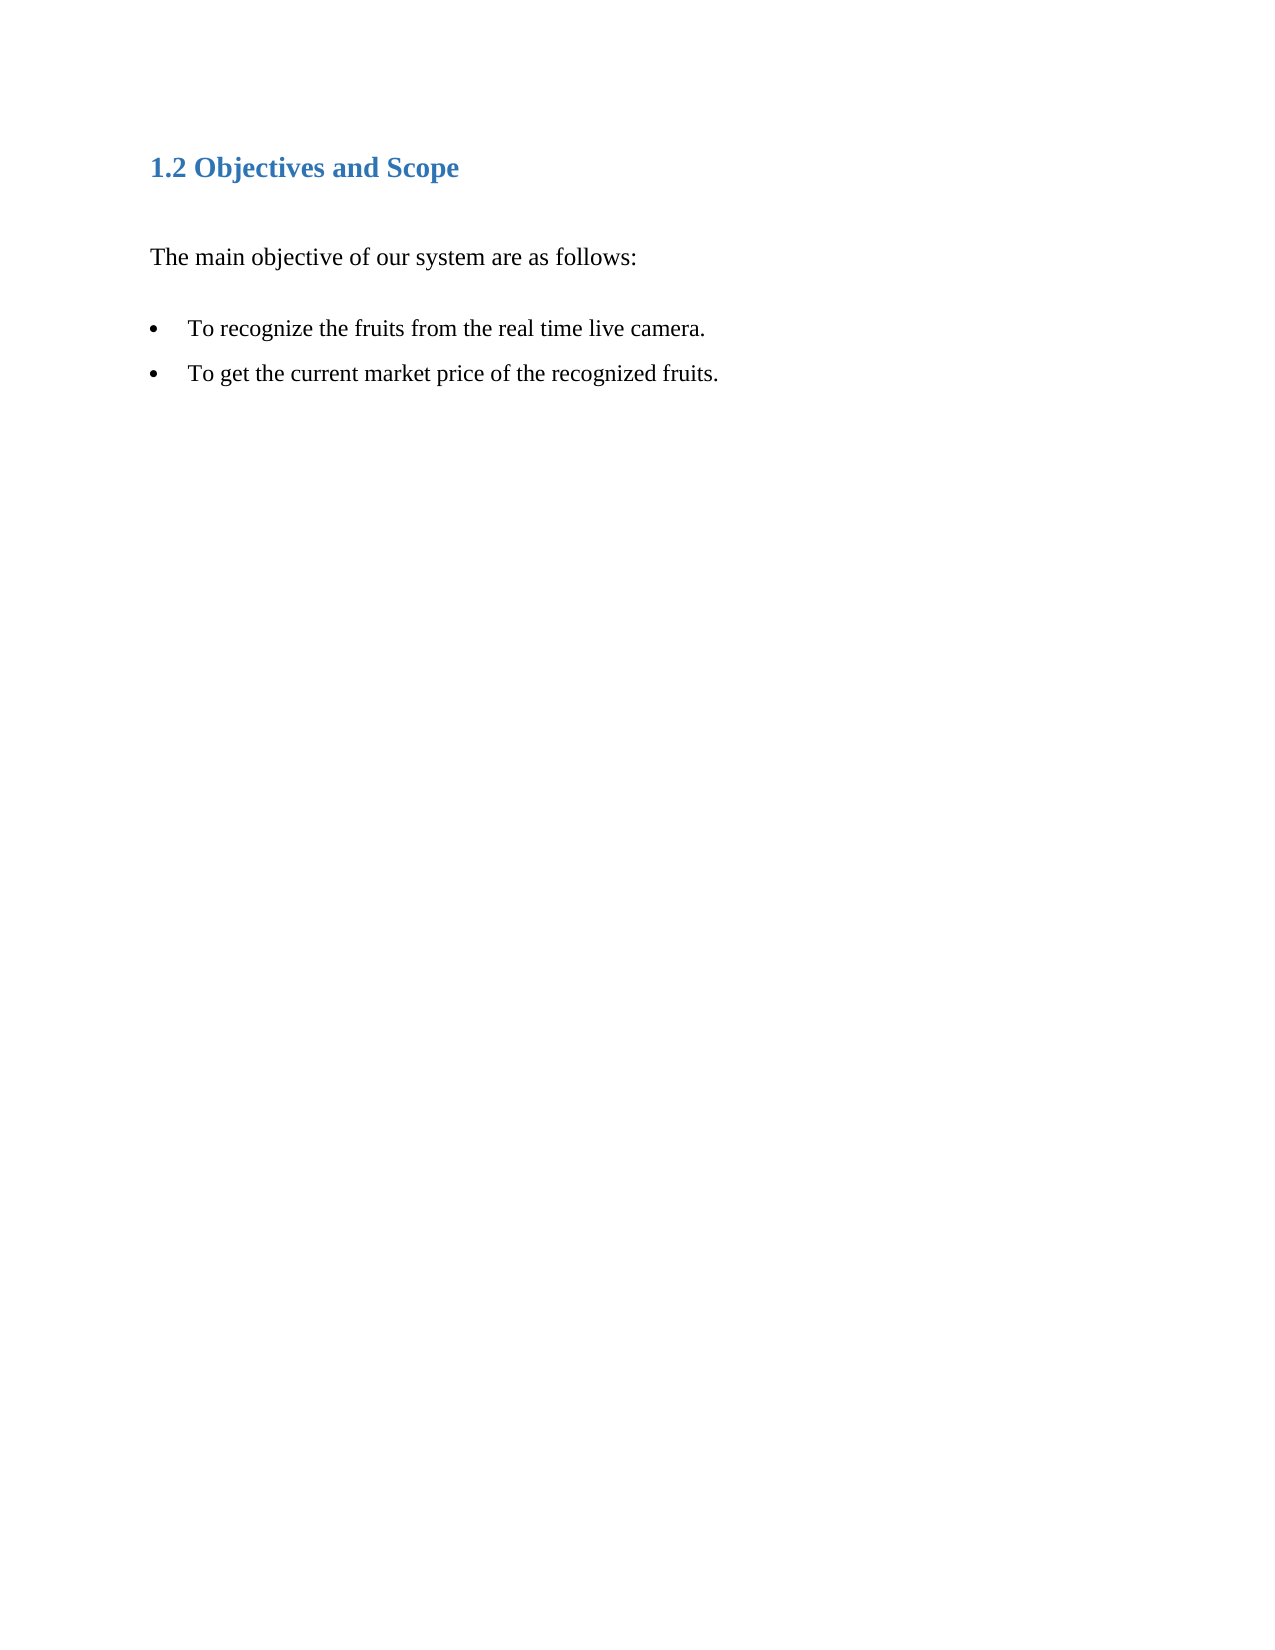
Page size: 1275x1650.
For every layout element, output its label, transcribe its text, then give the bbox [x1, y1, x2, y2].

list To recognize the fruits from the real time live camera. [150, 314, 860, 342]
text The main objective of our system are as follows: [150, 242, 1125, 271]
subtitle 1.2 Objectives and Scope [150, 150, 1125, 183]
list To get the current market price of the recognized fruits. [150, 359, 860, 386]
